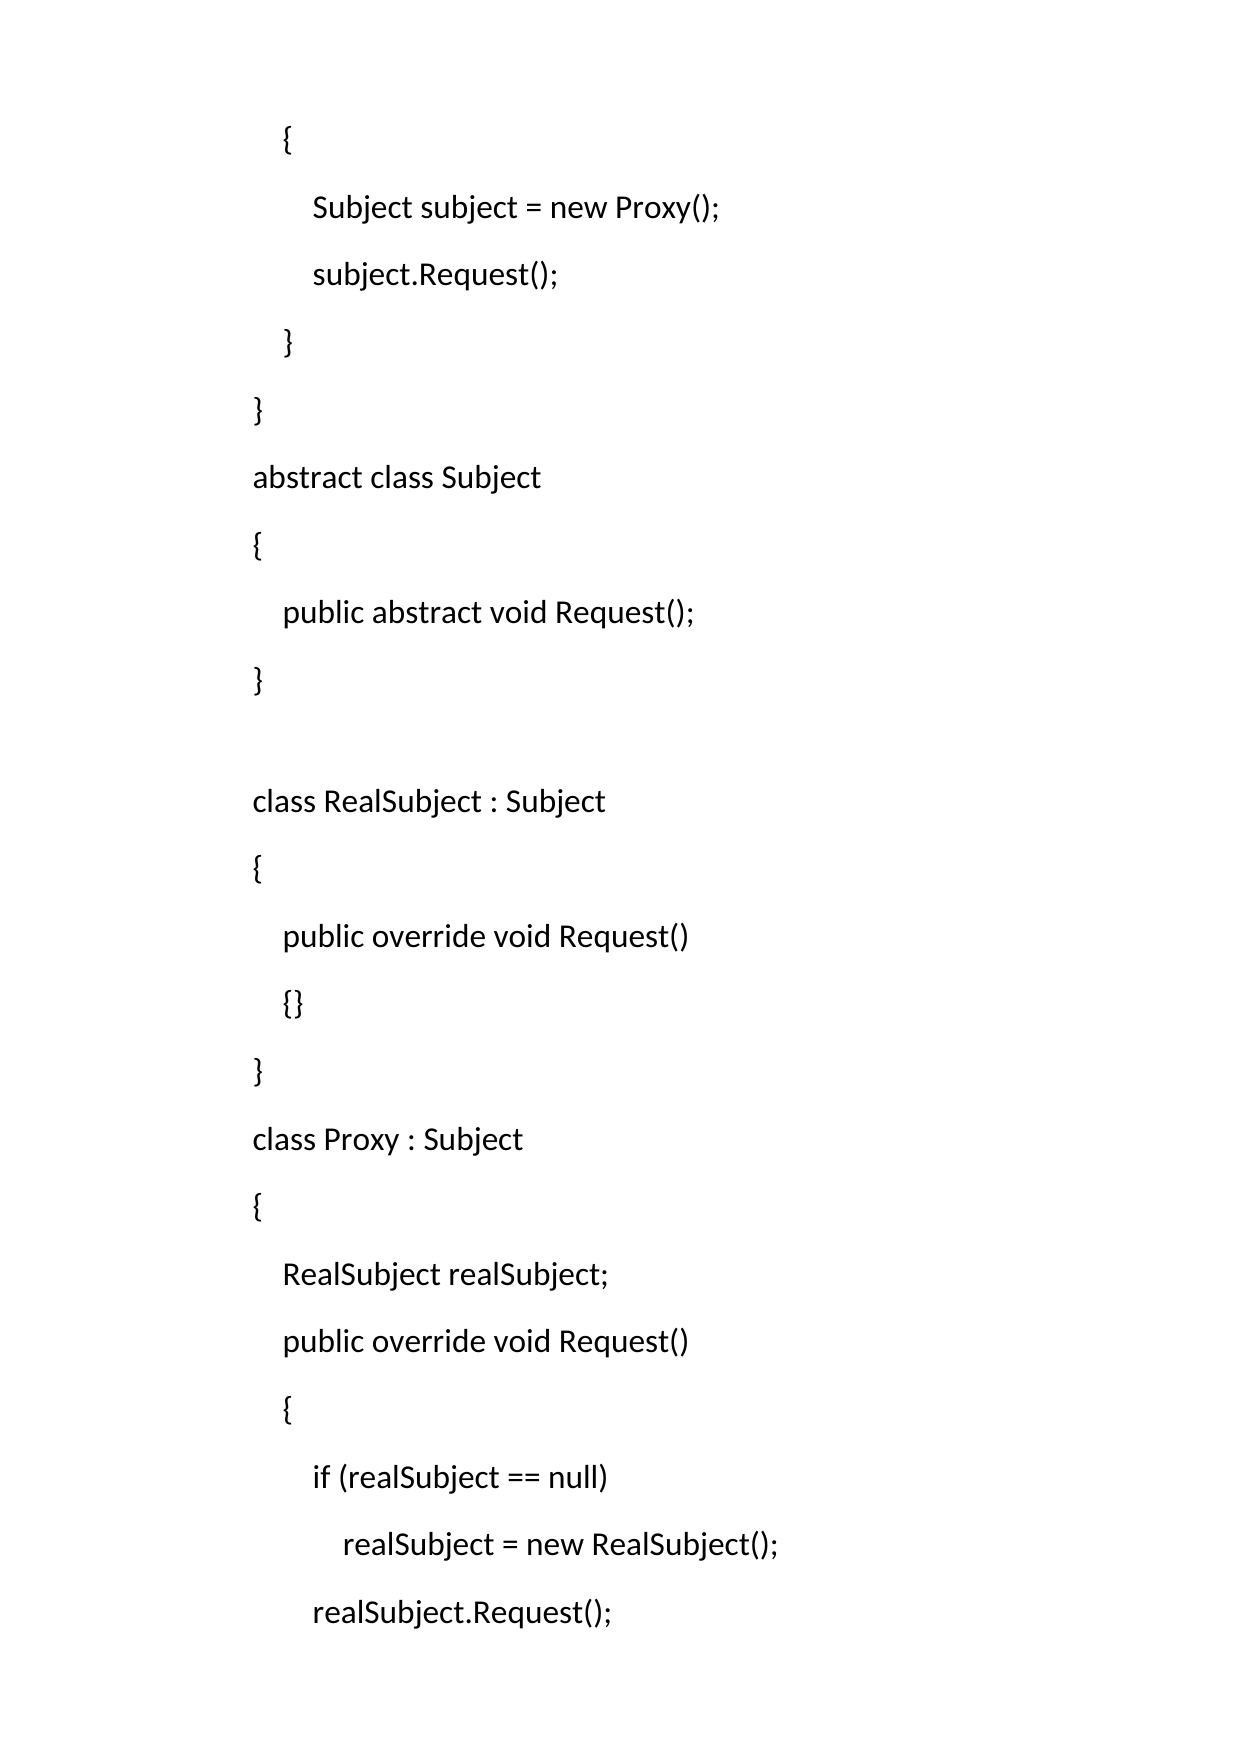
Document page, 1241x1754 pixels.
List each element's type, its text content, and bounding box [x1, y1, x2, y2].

text class Proxy : Subject [252, 1118, 1152, 1158]
text { [252, 524, 1152, 564]
text { [252, 118, 1152, 159]
text realSubject.Request(); [252, 1591, 1152, 1632]
text public abstract void Request(); [252, 591, 1152, 632]
text if (realSubject == null) [252, 1456, 1152, 1496]
text {} [252, 982, 1152, 1023]
text { [252, 1185, 1152, 1226]
text { [252, 1388, 1152, 1429]
text realSubject = new RealSubject(); [252, 1523, 1152, 1564]
text } [252, 321, 1152, 362]
text } [252, 1050, 1152, 1091]
text { [252, 847, 1152, 888]
text Subject subject = new Proxy(); [252, 186, 1152, 226]
text abstract class Subject [252, 456, 1152, 497]
text subject.Request(); [252, 253, 1152, 294]
text public override void Request() [252, 915, 1152, 956]
text class RealSubject : Subject [252, 779, 1152, 820]
text } [252, 388, 1152, 429]
text RealSubject realSubject; [252, 1253, 1152, 1293]
text } [252, 659, 1152, 700]
text public override void Request() [252, 1320, 1152, 1361]
